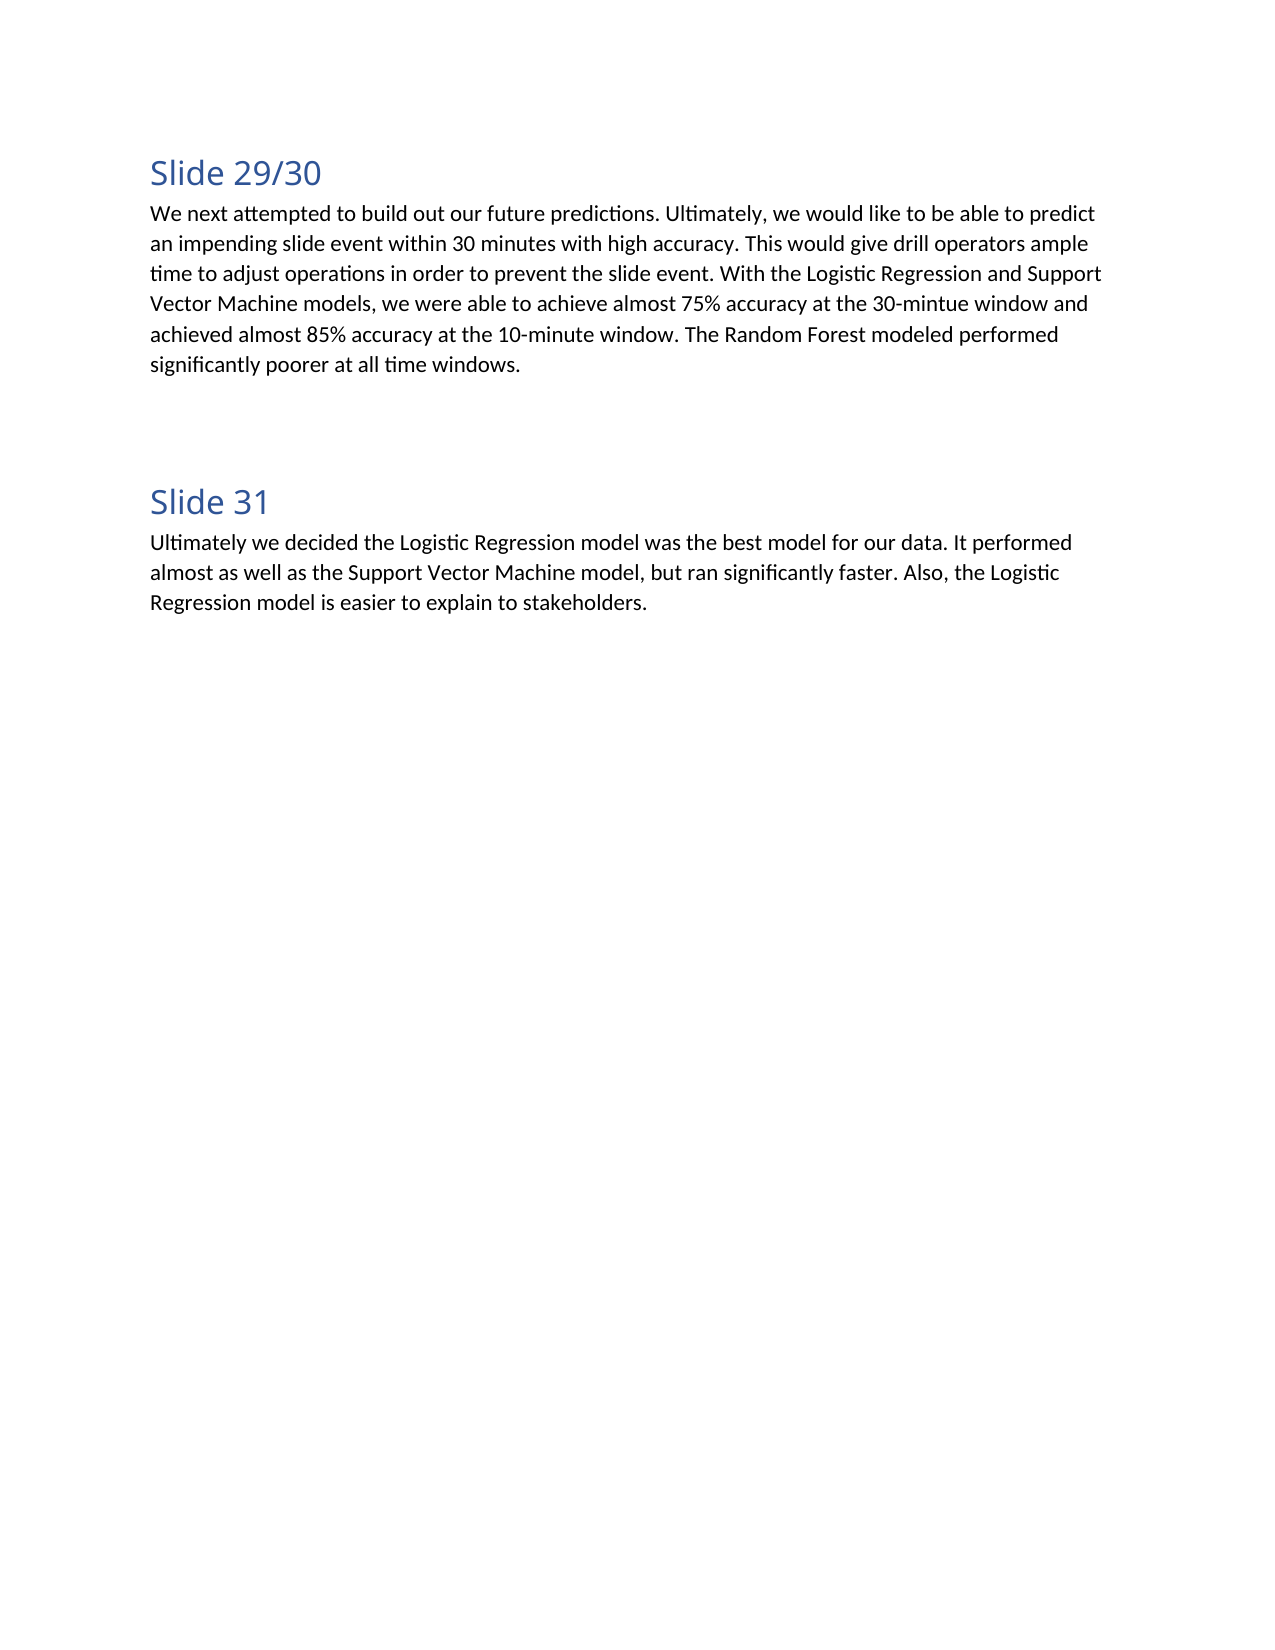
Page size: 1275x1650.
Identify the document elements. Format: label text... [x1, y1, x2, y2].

text Ultimately we decided the Logistic Regression model was the best model for our data. It performed almost as well as the Support Vector Machine model, but ran significantly faster. Also, the Logistic Regression model is easier to explain to stakeholders. [150, 528, 1125, 617]
subtitle Slide 29/30 [150, 150, 1125, 195]
subtitle Slide 31 [150, 479, 1125, 524]
text We next attempted to build out our future predictions. Ultimately, we would like to be able to predict an impending slide event within 30 minutes with high accuracy. This would give drill operators ample time to adjust operations in order to prevent the slide event. With the Logistic Regression and Support Vector Machine models, we were able to achieve almost 75% accuracy at the 30-mintue window and achieved almost 85% accuracy at the 10-minute window. The Random Forest modeled performed significantly poorer at all time windows. [150, 199, 1125, 378]
